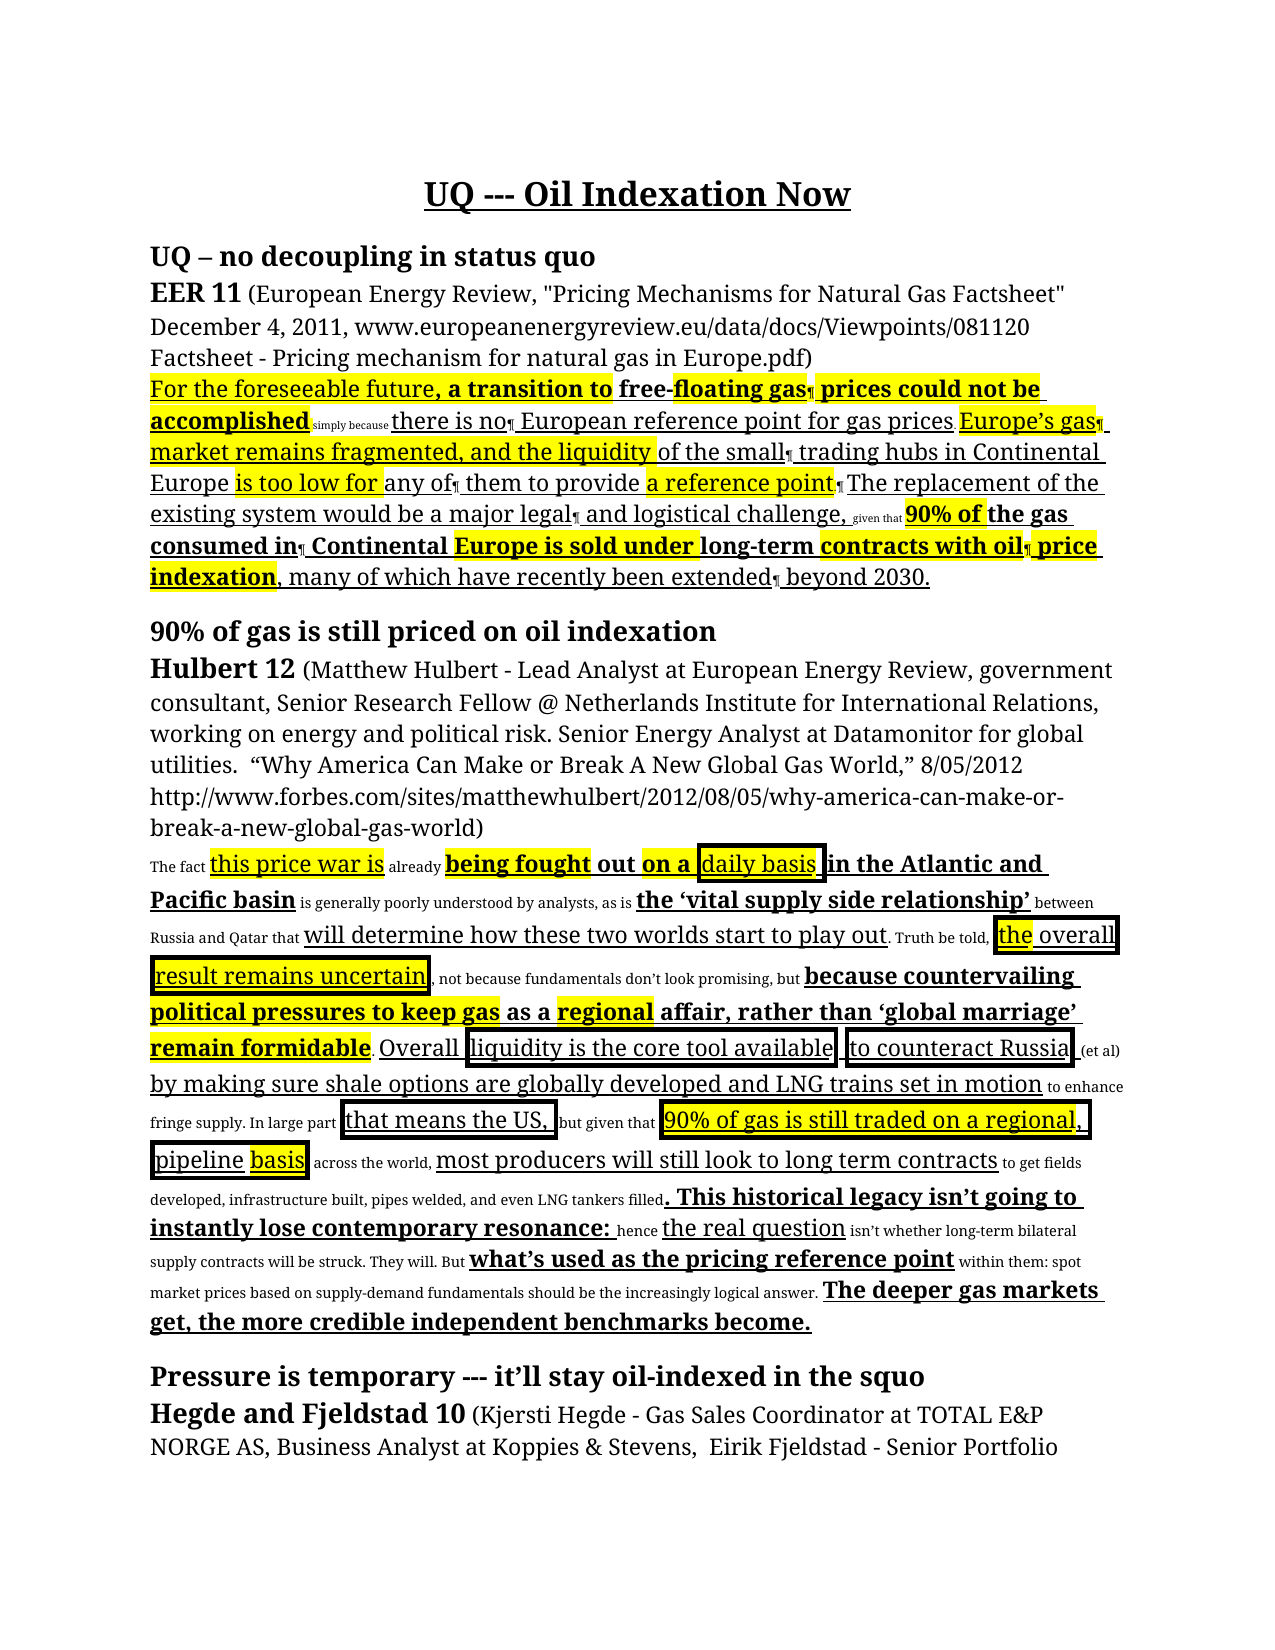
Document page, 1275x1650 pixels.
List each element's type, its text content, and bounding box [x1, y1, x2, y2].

subtitle UQ --- Oil Indexation Now [150, 171, 1125, 216]
subtitle UQ – no decoupling in status quo [150, 237, 1125, 274]
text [150, 1394, 1125, 1462]
text The fact this price war is already being fought out on a daily basis in the Atlantic and Pacific basin is generally poorly understood by analysts, as is the ‘vital supply side relationship’ between Russia and Qatar that will determine how these two worlds start to play out. Truth be told, the overall result remains uncertain, not because fundamentals don’t look promising, but because countervailing political pressures to keep gas as a regional affair, rather than ‘global marriage’ remain formidable. Overall liquidity is the core tool available to counteract Russia (et al) by making sure shale options are globally developed and LNG trains set in motion to enhance fringe supply. In large part that means the US, but given that 90% of gas is still traded on a regional, pipeline basis across the world, most producers will still look to long term contracts to get fields developed, infrastructure built, pipes welded, and even LNG tankers filled. This historical legacy isn’t going to instantly lose contemporary resonance: hence the real question isn’t whether long-term bilateral supply contracts will be struck. They will. But what’s used as the pricing reference point within them: spot market prices based on supply-demand fundamentals should be the increasingly logical answer. The deeper gas markets get, the more credible independent benchmarks become. [150, 843, 1125, 1337]
subtitle Pressure is temporary --- it’ll stay oil-indexed in the squo [150, 1357, 1125, 1394]
text Hulbert 12 (Matthew Hulbert - Lead Analyst at European Energy Review, government consultant, Senior Research Fellow @ Netherlands Institute for International Relations, working on energy and political risk. Senior Energy Analyst at Datamonitor for global utilities. “Why America Can Make or Break A New Global Gas World,” 8/05/2012 http://www.forbes.com/sites/matthewhulbert/2012/08/05/why-america-can-make-or-break-a-new-global-gas-world) [150, 650, 1125, 843]
text EER 11 (European Energy Review, "Pricing Mechanisms for Natural Gas Factsheet" December 4, 2011, www.europeanenergyreview.eu/data/docs/Viewpoints/081120 Factsheet - Pricing mechanism for natural gas in Europe.pdf) [150, 274, 1125, 373]
text For the foreseeable future, a transition to free-floating gas¶ prices could not be accomplished simply because there is no¶ European reference point for gas prices. Europe’s gas¶ market remains fragmented, and the liquidity of the small¶ trading hubs in Continental Europe is too low for any of¶ them to provide a reference point.¶ The replacement of the existing system would be a major legal¶ and logistical challenge, given that 90% of the gas consumed in¶ Continental Europe is sold under long-term contracts with oil¶ price indexation, many of which have recently been extended¶ beyond 2030. [150, 373, 1125, 592]
subtitle 90% of gas is still priced on oil indexation [150, 613, 1125, 650]
